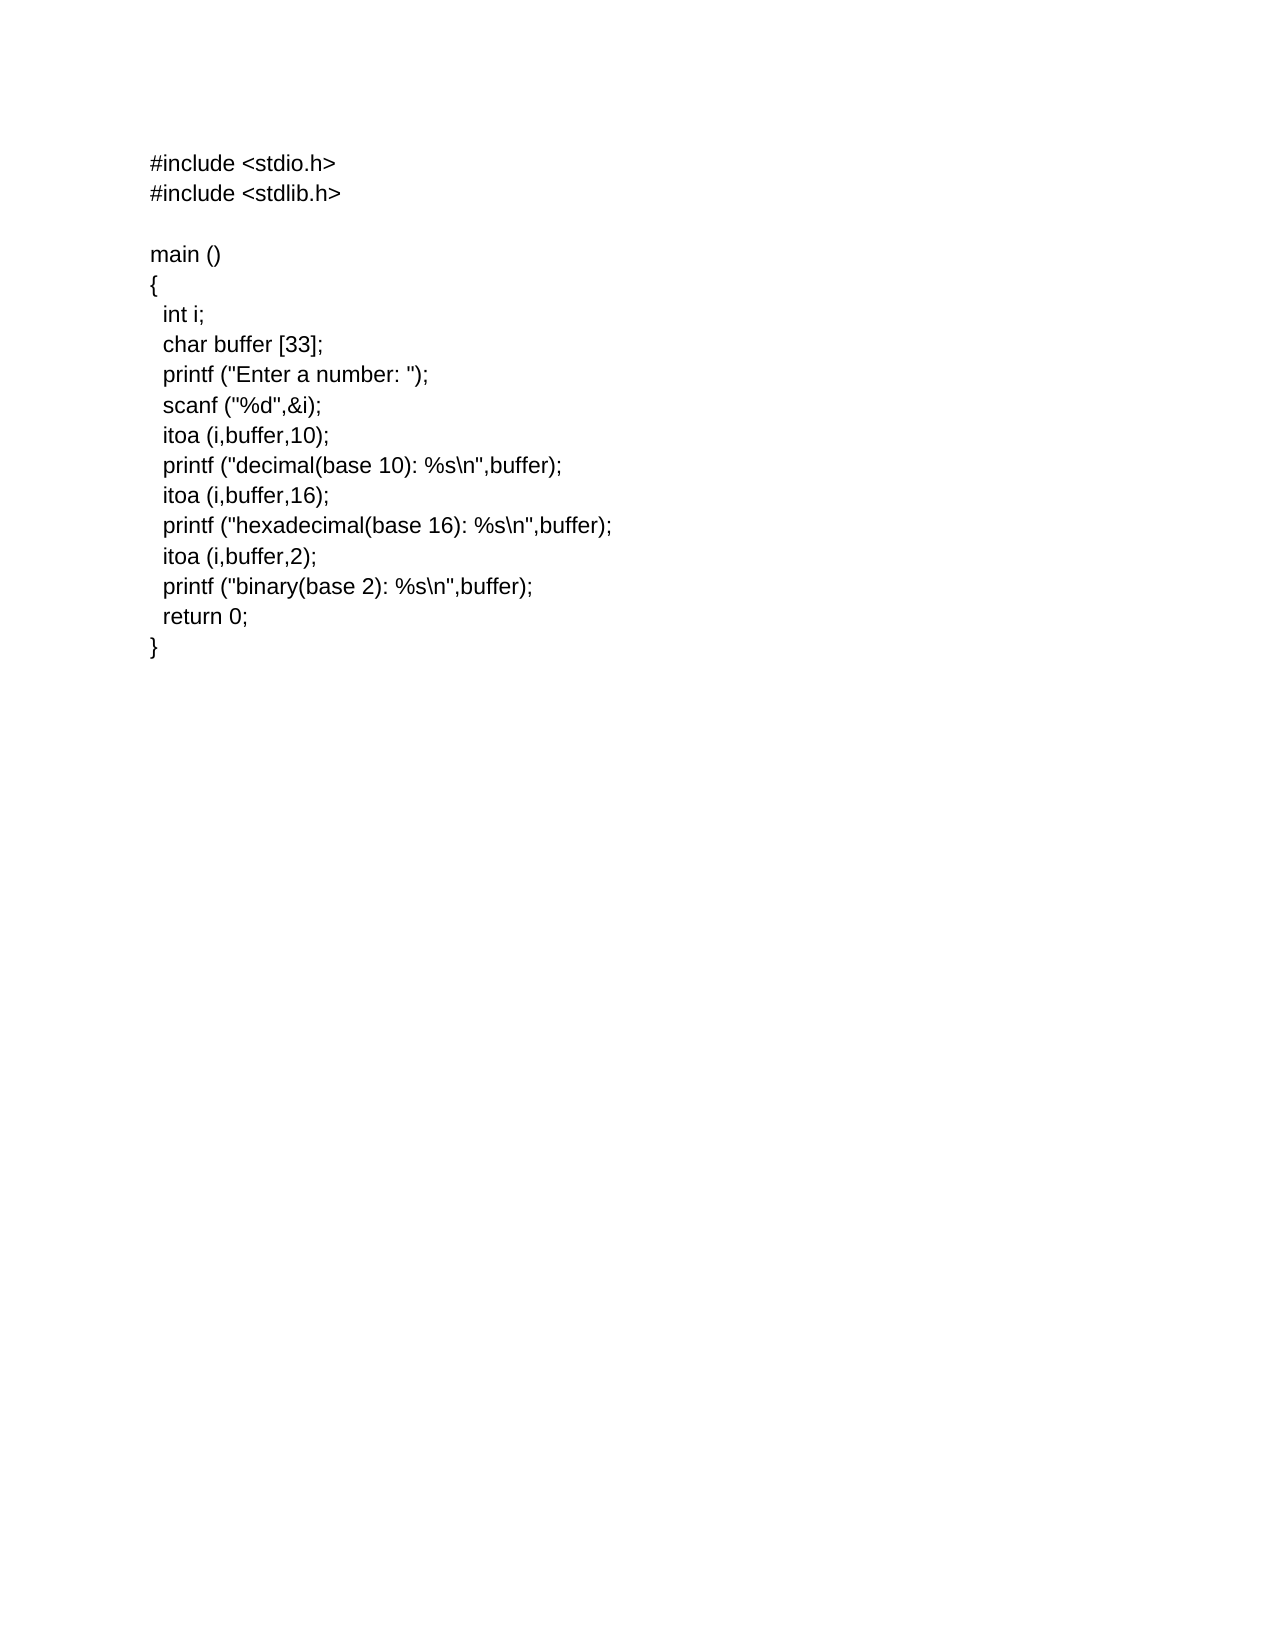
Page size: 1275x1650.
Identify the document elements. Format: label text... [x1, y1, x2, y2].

text #include <stdio.h> [150, 150, 1125, 176]
text int i; [150, 301, 1125, 327]
text main () [150, 241, 1125, 267]
text itoa (i,buffer,10); [150, 422, 1125, 448]
text itoa (i,buffer,2); [150, 543, 1125, 569]
text itoa (i,buffer,16); [150, 482, 1125, 509]
text printf ("binary(base 2): %s\n",buffer); [150, 573, 1125, 599]
text #include <stdlib.h> [150, 180, 1125, 207]
text printf ("Enter a number: "); [150, 361, 1125, 388]
text scanf ("%d",&i); [150, 392, 1125, 418]
text { [150, 271, 1125, 297]
text char buffer [33]; [150, 331, 1125, 358]
text printf ("hexadecimal(base 16): %s\n",buffer); [150, 512, 1125, 539]
text printf ("decimal(base 10): %s\n",buffer); [150, 452, 1125, 478]
text return 0; [150, 603, 1125, 629]
text } [150, 633, 1125, 660]
